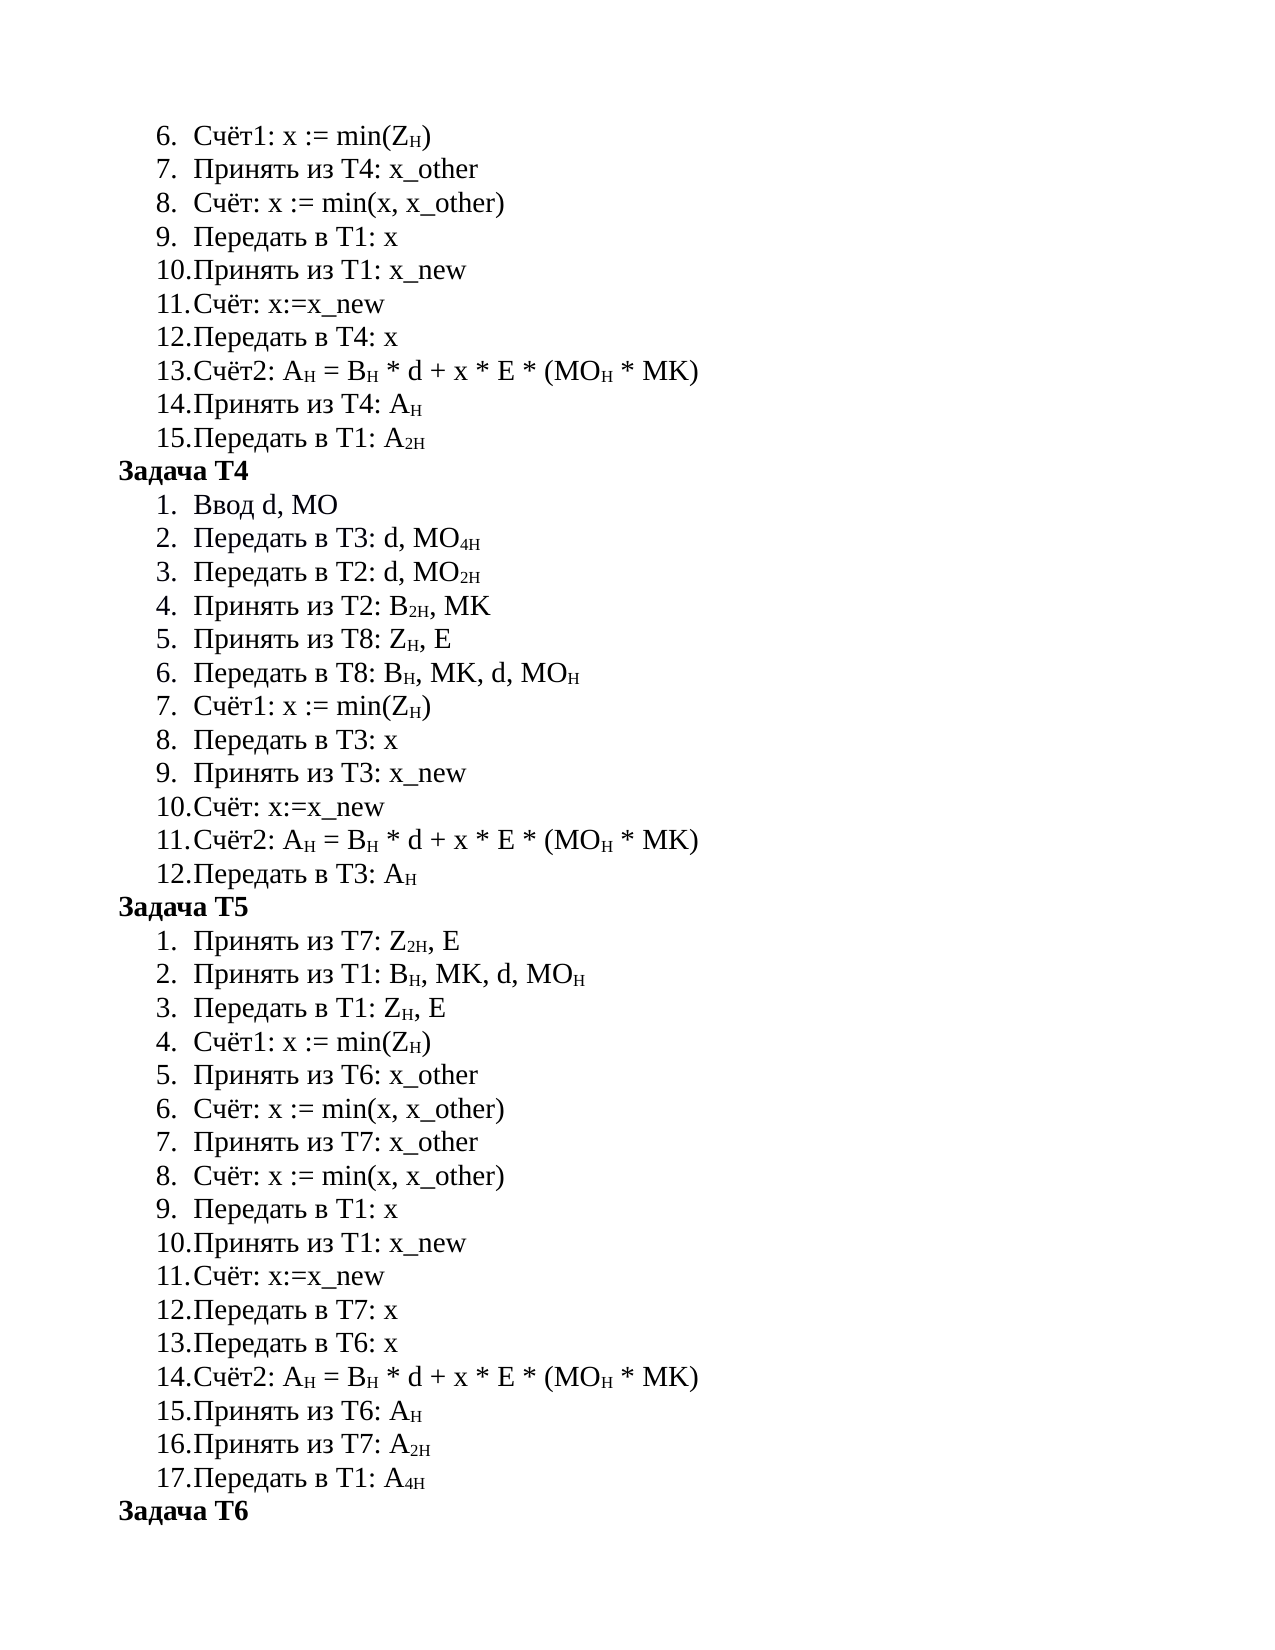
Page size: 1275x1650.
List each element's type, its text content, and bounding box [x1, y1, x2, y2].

list Принять из Т6: AH [156, 1393, 1157, 1426]
list Передать в Т1: A2H [156, 420, 1157, 453]
list Передать в Т3: AH [156, 856, 1157, 889]
list Принять из Т1: x_new [156, 252, 1157, 286]
list Принять из Т8: ZH, E [156, 621, 1157, 655]
list Принять из Т7: Z2H, E [156, 923, 1157, 957]
list Передать в Т1: A4H [156, 1460, 1157, 1493]
list Счёт1: x := min(ZH) [156, 1024, 1157, 1057]
list Принять из Т1: BH, MK, d, MOH [156, 957, 1157, 990]
list Счёт2: AH = BH * d + x * E * (MOH * MK) [156, 353, 1157, 386]
list Счёт: x:=x_new [156, 1258, 1157, 1292]
list Счёт: x := min(x, x_other) [156, 185, 1157, 219]
list Счёт1: x := min(ZH) [156, 688, 1157, 722]
list Передать в Т4: x [156, 319, 1157, 353]
list Счёт2: AH = BH * d + x * E * (MOH * MK) [156, 1359, 1157, 1393]
list Принять из Т3: x_new [156, 755, 1157, 789]
text Задача Т4 [118, 453, 1157, 487]
list Передать в Т2: d, MO2H [156, 554, 1157, 588]
list Принять из Т7: x_other [156, 1124, 1157, 1158]
list Передать в Т6: x [156, 1326, 1157, 1359]
list Ввод d, MO [156, 487, 1157, 521]
text Задача Т6 [118, 1493, 1157, 1527]
list Счёт: x:=x_new [156, 789, 1157, 822]
list Принять из Т7: A2H [156, 1426, 1157, 1460]
list Счёт2: AH = BH * d + x * E * (MOH * MK) [156, 822, 1157, 856]
list Принять из Т2: B2H, MK [156, 588, 1157, 621]
list Передать в Т1: х [156, 219, 1157, 252]
list Счёт: x := min(x, x_other) [156, 1158, 1157, 1191]
list Принять из Т1: x_new [156, 1225, 1157, 1258]
list Передать в Т8: BH, MK, d, MOH [156, 655, 1157, 688]
list Счёт: x:=x_new [156, 286, 1157, 319]
list Передать в Т1: x [156, 1191, 1157, 1225]
text Задача Т5 [118, 889, 1157, 923]
list Передать в Т3: d, MO4H [156, 521, 1157, 554]
list Принять из Т4: x_other [156, 152, 1157, 185]
list Счёт1: x := min(ZH) [156, 118, 1157, 152]
list Передать в Т1: ZH, E [156, 990, 1157, 1024]
list Принять из Т4: AH [156, 386, 1157, 420]
list Счёт: x := min(x, x_other) [156, 1091, 1157, 1124]
list Передать в Т7: x [156, 1292, 1157, 1326]
list Принять из Т6: x_other [156, 1057, 1157, 1091]
list Передать в Т3: x [156, 722, 1157, 755]
